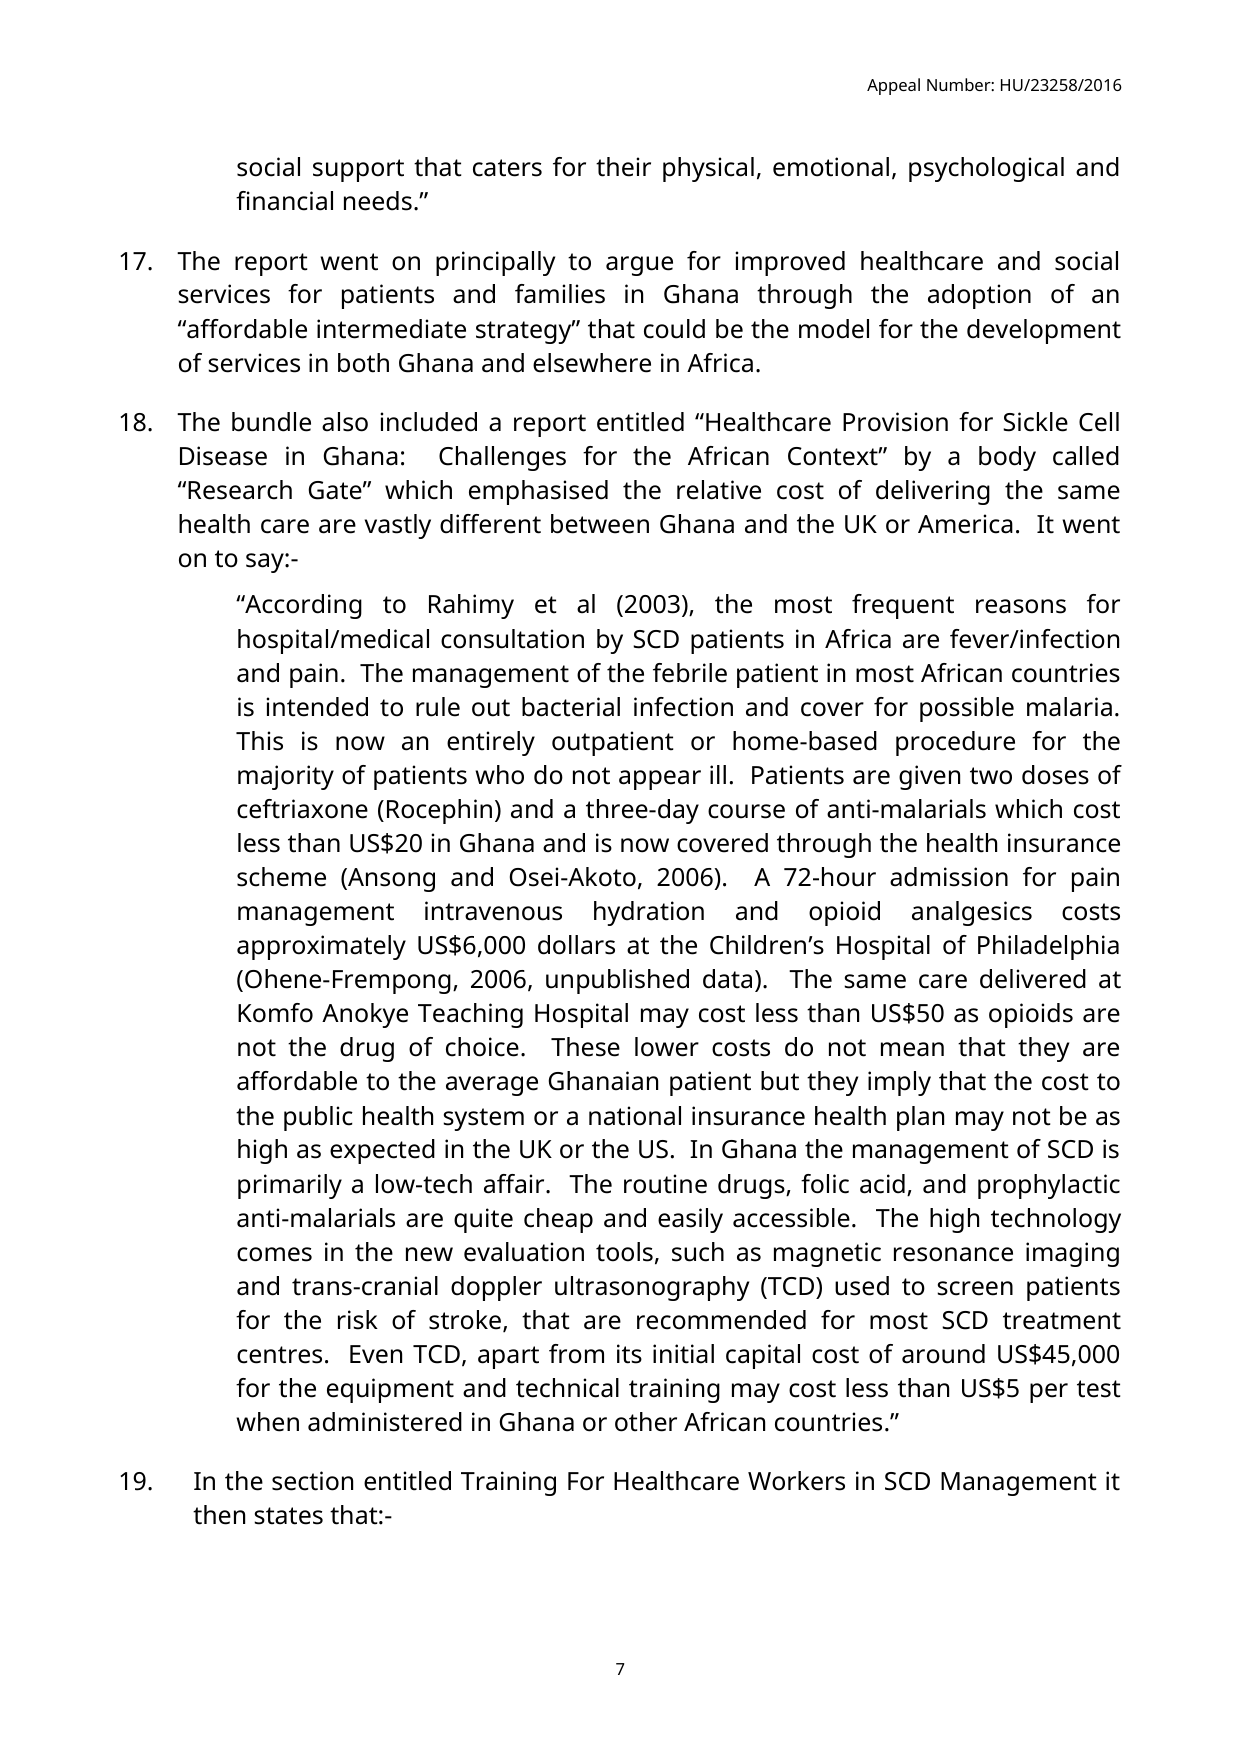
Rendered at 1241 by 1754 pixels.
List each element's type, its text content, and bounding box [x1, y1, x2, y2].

text 19. In the section entitled Training For Healthcare Workers in SCD Management it then states that:- [118, 1464, 1122, 1532]
text 18. The bundle also included a report entitled “Healthcare Provision for Sickle Cell Disease in Ghana: Challenges for the African Context” by a body called “Research Gate” which emphasised the relative cost of delivering the same health care are vastly different between Ghana and the UK or America. It went on to say:- [118, 404, 1122, 575]
text 17. The report went on principally to argue for improved healthcare and social services for patients and families in Ghana through the adoption of an “affordable intermediate strategy” that could be the model for the development of services in both Ghana and elsewhere in Africa. [118, 243, 1122, 379]
text “According to Rahimy et al (2003), the most frequent reasons for hospital/medical consultation by SCD patients in Africa are fever/infection and pain. The management of the febrile patient in most African countries is intended to rule out bacterial infection and cover for possible malaria. This is now an entirely outpatient or home-based procedure for the majority of patients who do not appear ill. Patients are given two doses of ceftriaxone (Rocephin) and a three-day course of anti-malarials which cost less than US$20 in Ghana and is now covered through the health insurance scheme (Ansong and Osei-Akoto, 2006). A 72-hour admission for pain management intravenous hydration and opioid analgesics costs approximately US$6,000 dollars at the Children’s Hospital of Philadelphia (Ohene-Frempong, 2006, unpublished data). The same care delivered at Komfo Anokye Teaching Hospital may cost less than US$50 as opioids are not the drug of choice. These lower costs do not mean that they are affordable to the average Ghanaian patient but they imply that the cost to the public health system or a national insurance health plan may not be as high as expected in the UK or the US. In Ghana the management of SCD is primarily a low-tech affair. The routine drugs, folic acid, and prophylactic anti-malarials are quite cheap and easily accessible. The high technology comes in the new evaluation tools, such as magnetic resonance imaging and trans-cranial doppler ultrasonography (TCD) used to screen patients for the risk of stroke, that are recommended for most SCD treatment centres. Even TCD, apart from its initial capital cost of around US$45,000 for the equipment and technical training may cost less than US$5 per test when administered in Ghana or other African countries.” [236, 587, 1122, 1439]
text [236, 150, 1122, 218]
